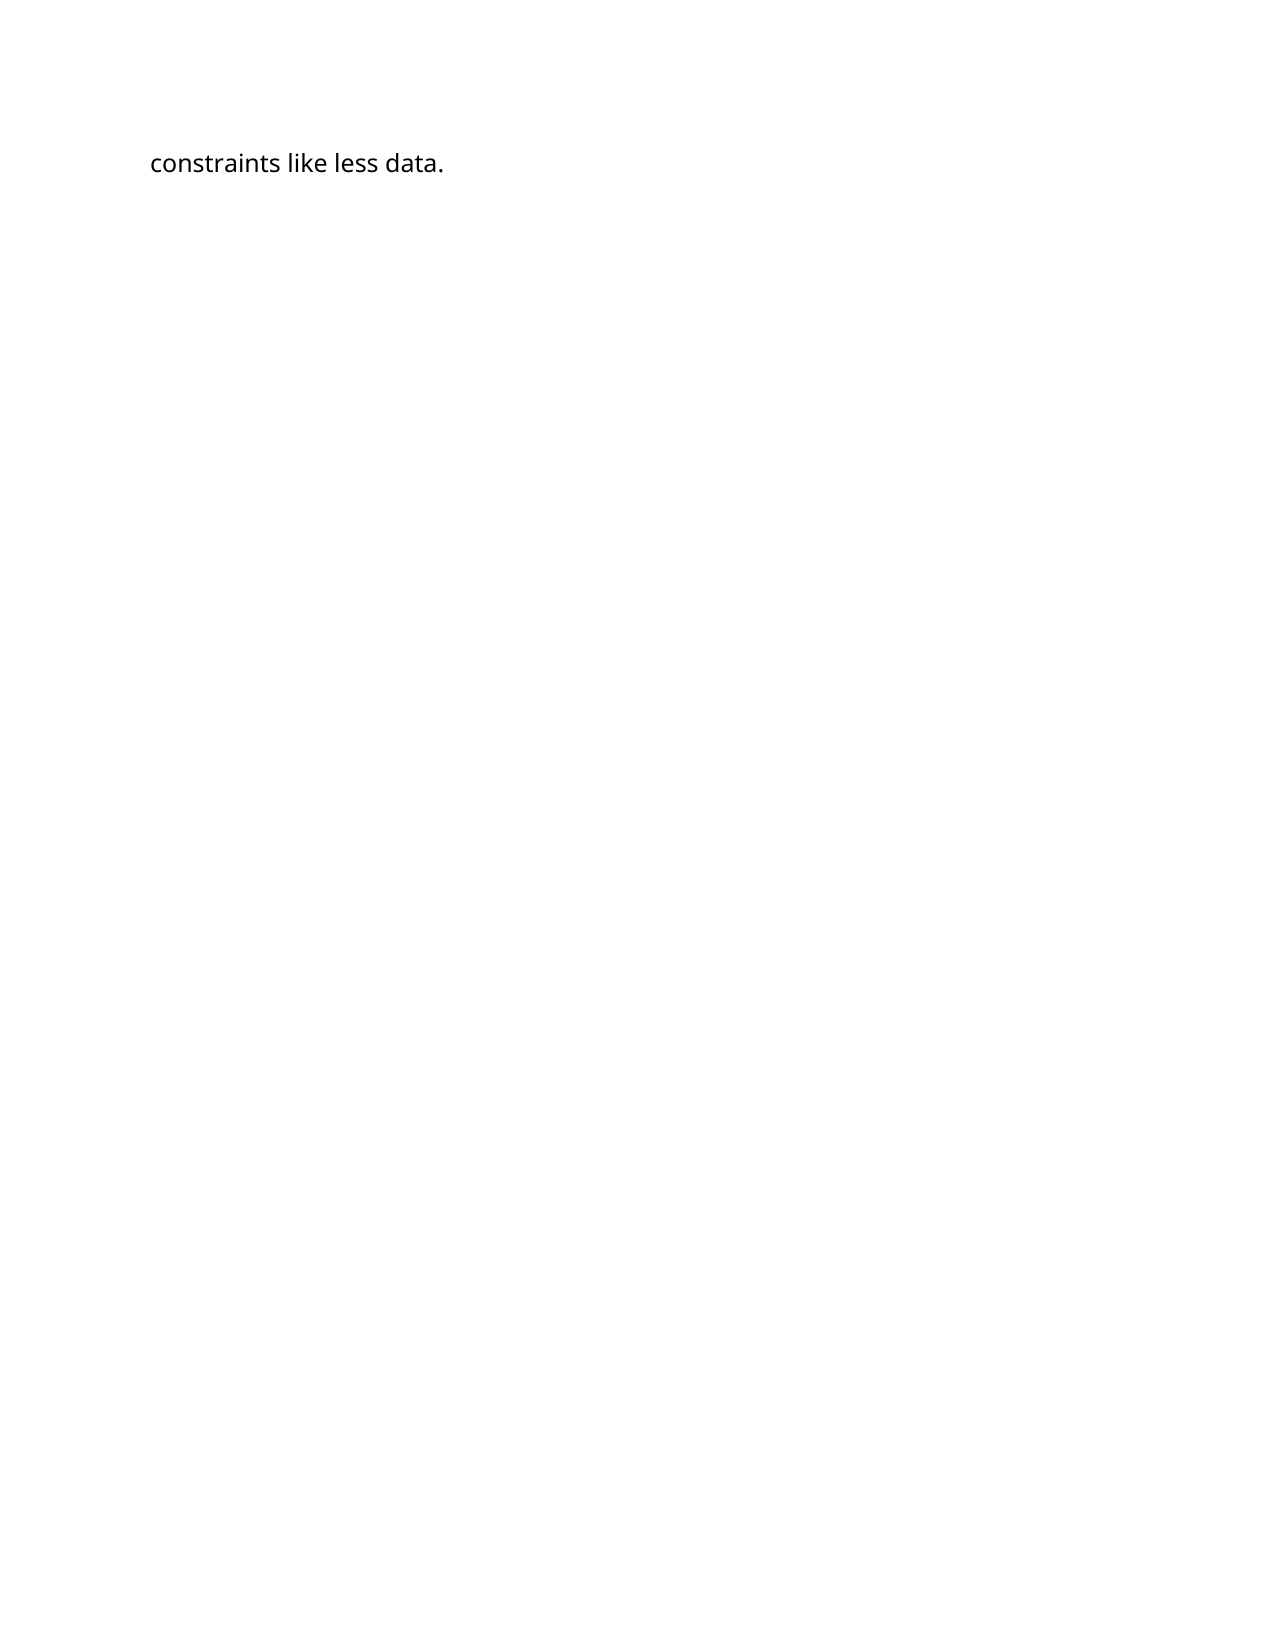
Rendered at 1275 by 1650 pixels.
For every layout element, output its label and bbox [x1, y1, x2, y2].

text [150, 146, 1122, 180]
